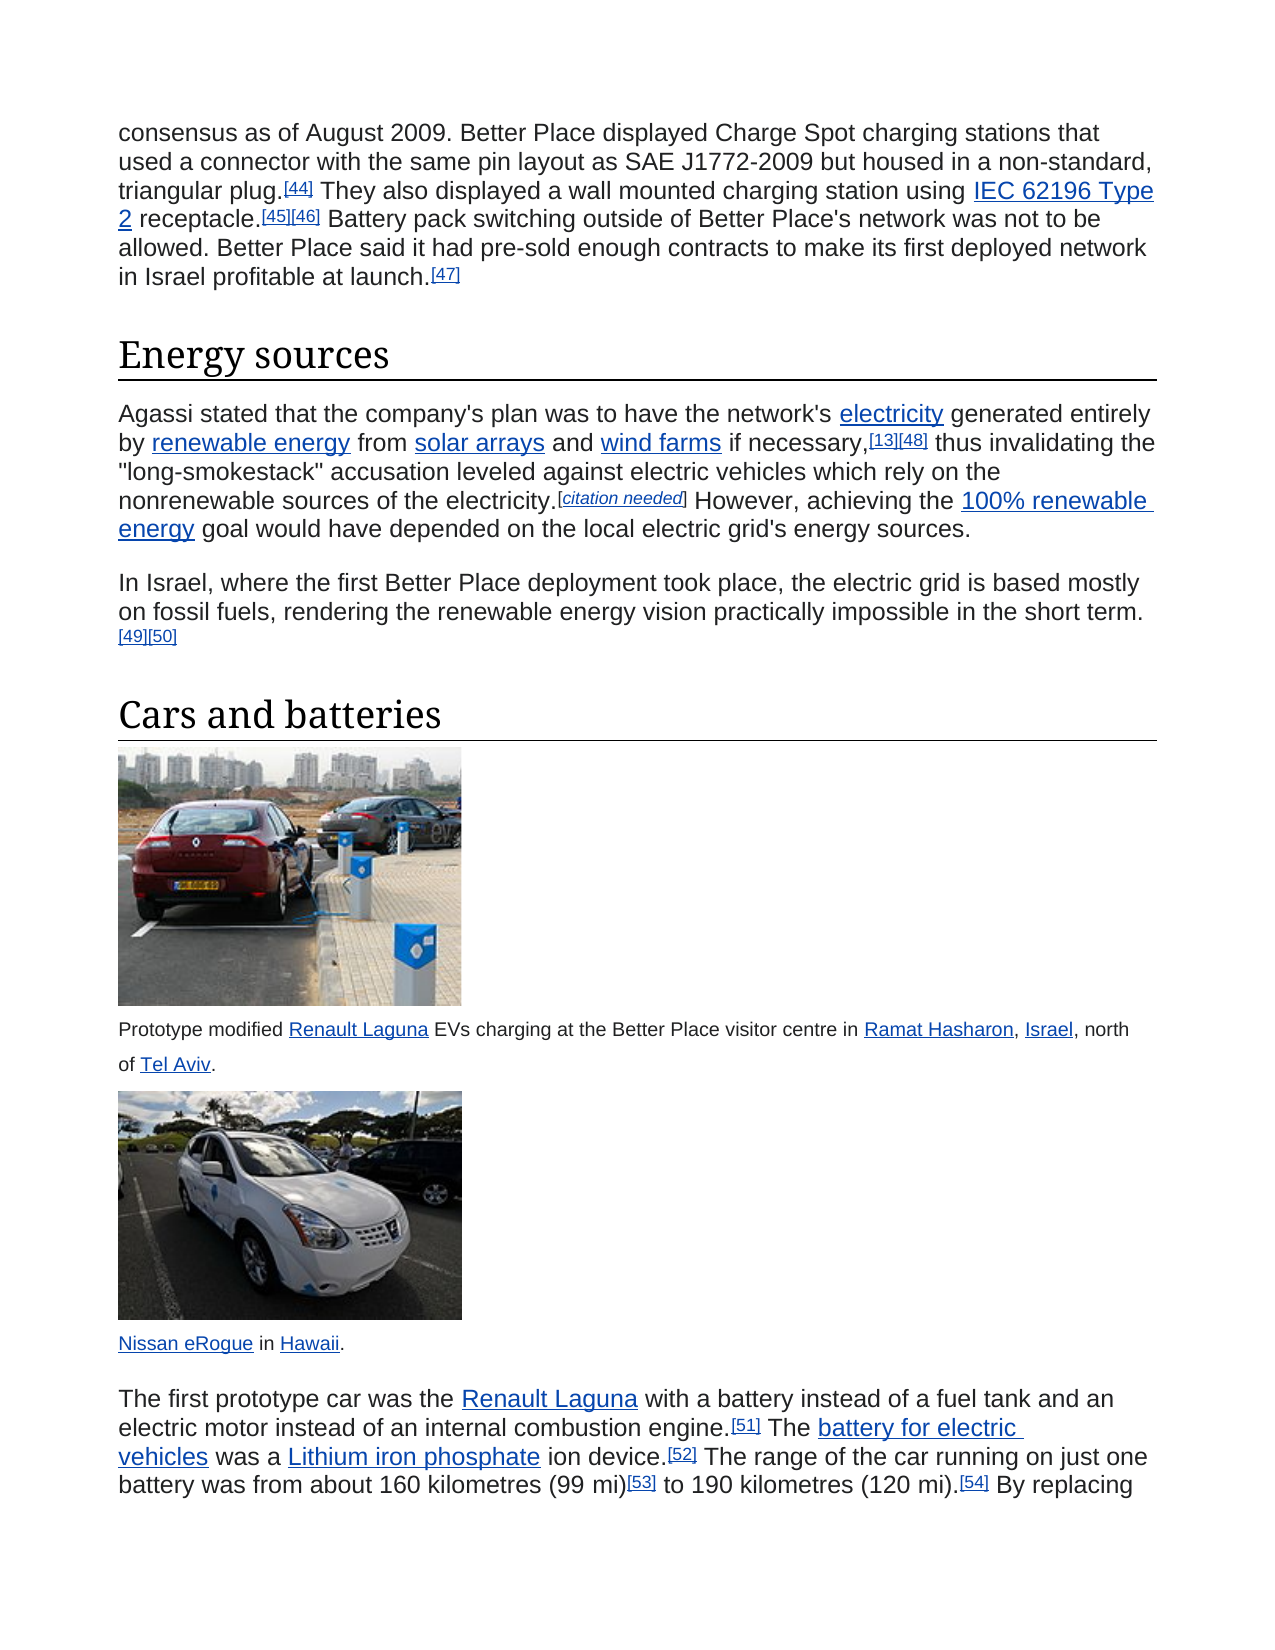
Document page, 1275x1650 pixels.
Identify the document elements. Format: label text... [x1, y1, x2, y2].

text Nissan eRogue in Hawaii. [118, 1320, 1157, 1355]
picture [118, 747, 462, 1006]
text In Israel, where the first Better Place deployment took place, the electric grid is based mostly on fossil fuels, rendering the renewable energy vision practically impossible in the short term.[49][50] [118, 568, 1157, 651]
text Cars and batteries [118, 688, 1157, 740]
text Agassi stated that the company's plan was to have the network's electricity generated entirely by renewable energy from solar arrays and wind farms if necessary,[13][48] thus invalidating the "long-smokestack" accusation leveled against electric vehicles which rely on the nonrenewable sources of the electricity.[citation needed] However, achieving the 100% renewable energy goal would have depended on the local electric grid's energy sources. [118, 399, 1157, 543]
text Energy sources [118, 328, 1157, 379]
picture [118, 1091, 462, 1320]
text Prototype modified Renault Laguna EVs charging at the Better Place visitor centre in Ramat Hasharon, Israel, north of Tel Aviv. [118, 1005, 1157, 1075]
